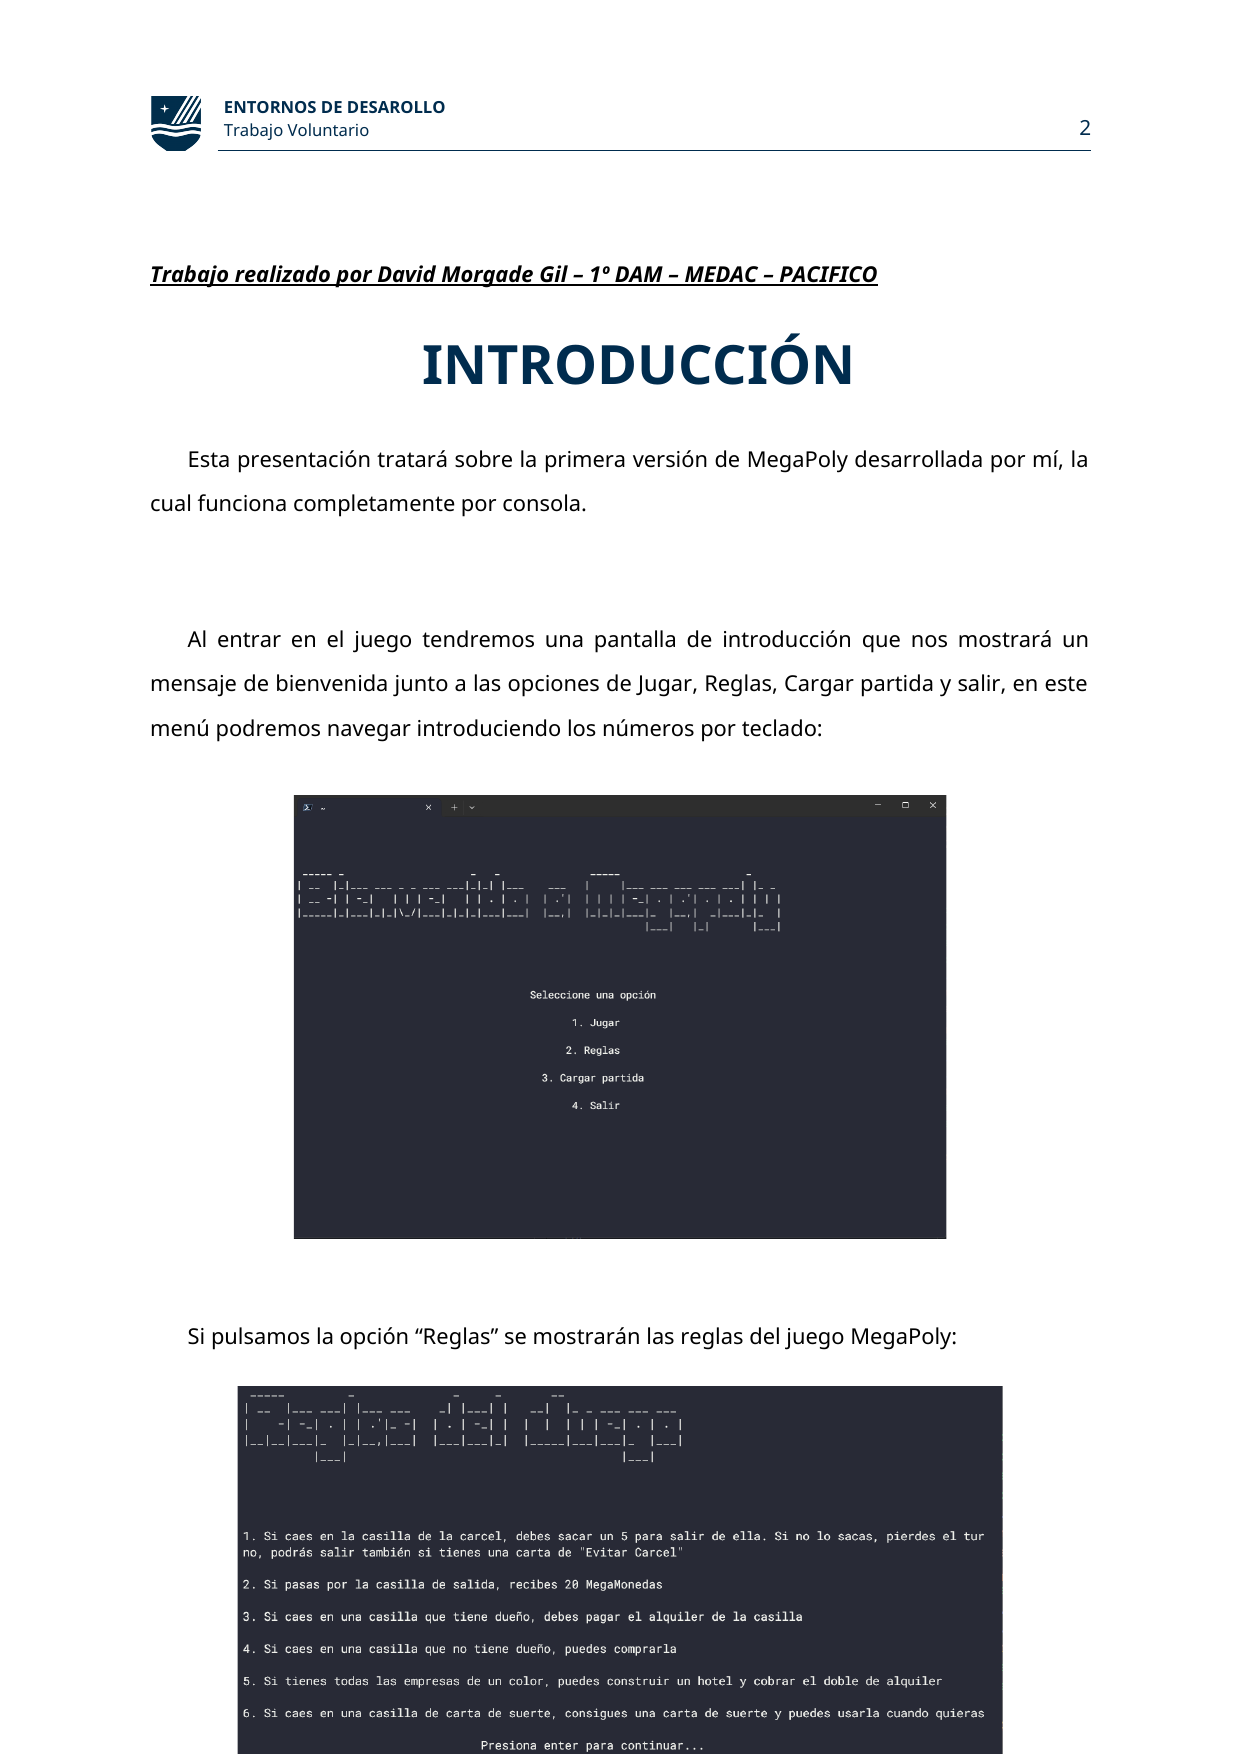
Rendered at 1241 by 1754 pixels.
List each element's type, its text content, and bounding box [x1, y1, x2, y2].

picture [237, 1386, 1003, 1754]
text Trabajo realizado por David Morgade Gil – 1º DAM – MEDAC – PACIFICO [150, 259, 1090, 289]
text Si pulsamos la opción “Reglas” se mostrarán las reglas del juego MegaPoly: [150, 1321, 1090, 1351]
text Al entrar en el juego tendremos una pantalla de introducción que nos mostrará un mensaje de bienvenida junto a las opciones de Jugar, Reglas, Cargar partida y salir, en este menú podremos navegar introduciendo los números por teclado: [150, 623, 1090, 743]
title INTRODUCCIÓN [187, 327, 1090, 401]
picture [138, 79, 209, 173]
picture [293, 795, 947, 1239]
text Esta presentación tratará sobre la primera versión de MegaPoly desarrollada por mí, la cual funciona completamente por consola. [150, 444, 1090, 518]
